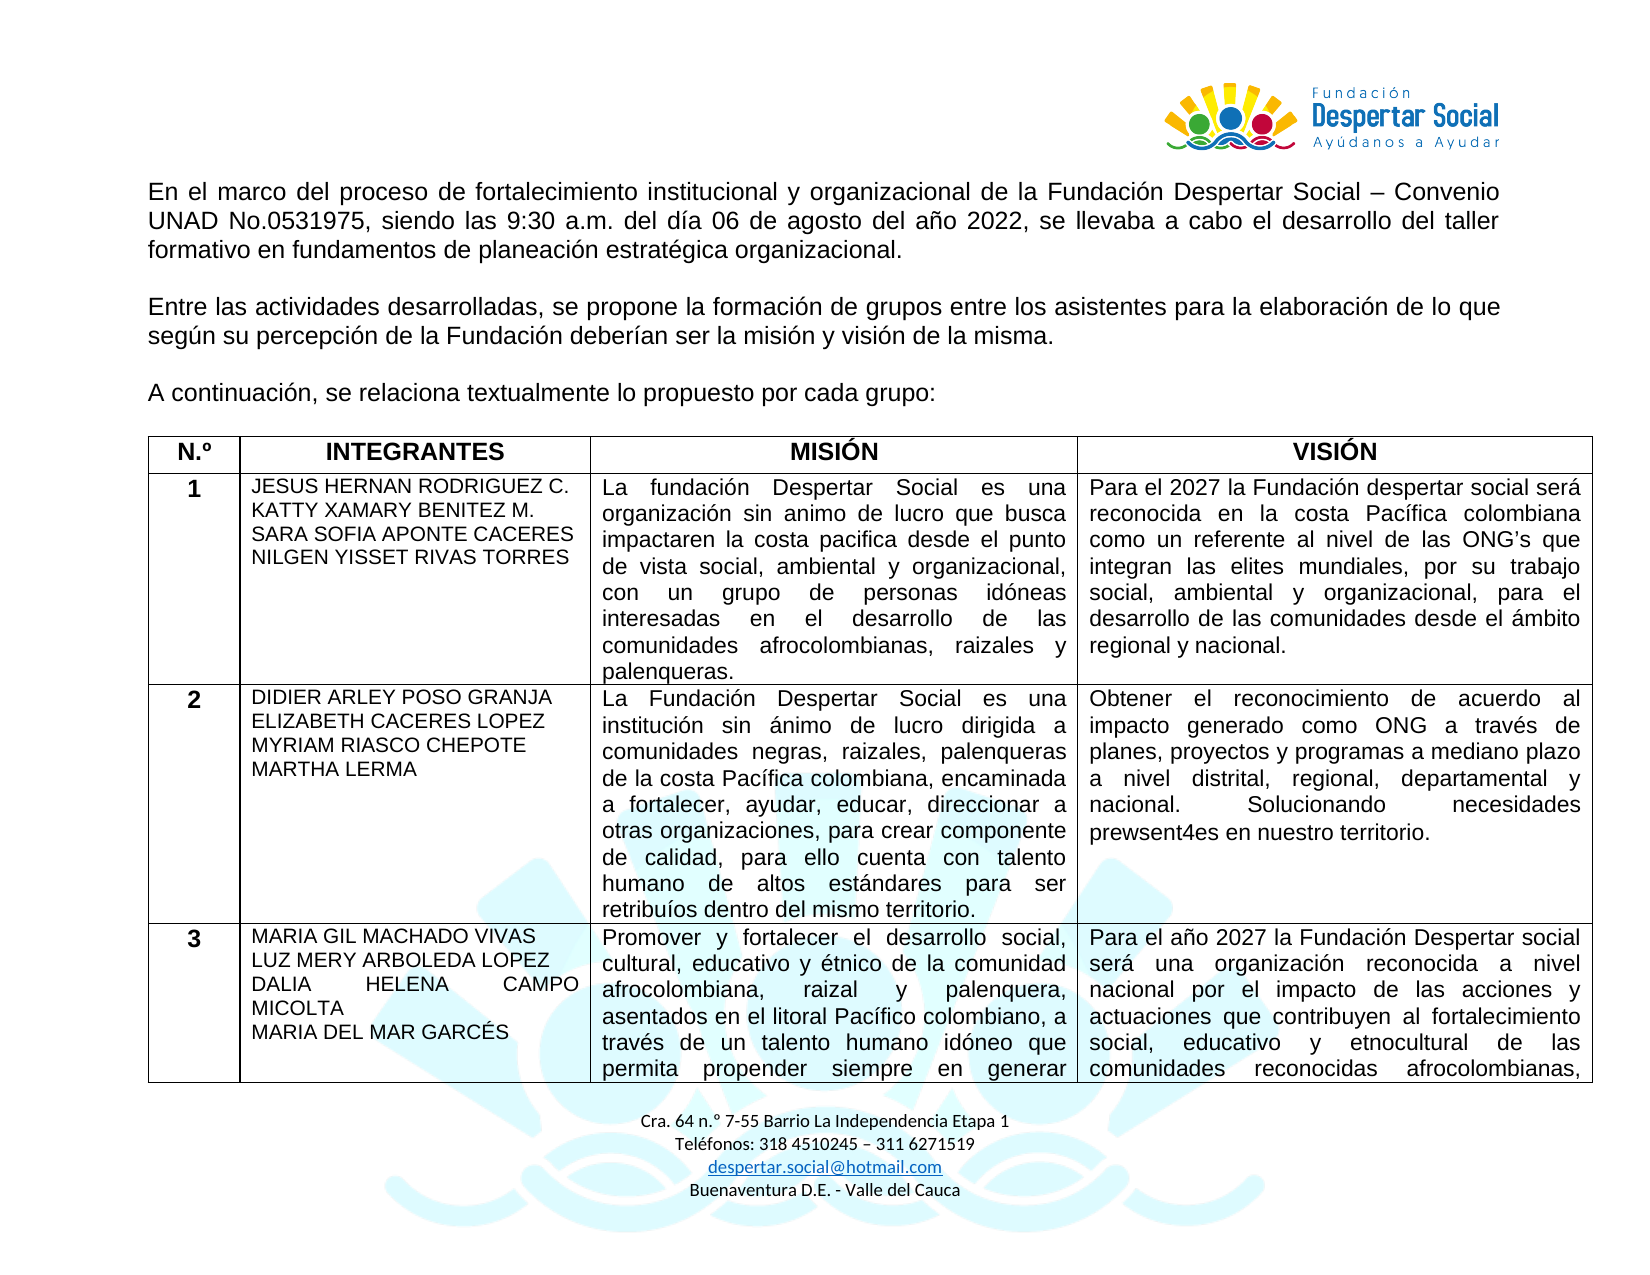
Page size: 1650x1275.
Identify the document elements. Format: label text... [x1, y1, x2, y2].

table_header VISIÓN [1078, 437, 1592, 472]
table_header N.º [149, 437, 239, 472]
text A continuación, se relaciona textualmente lo propuesto por cada grupo: [148, 378, 1502, 407]
table_cell 3 [149, 924, 239, 1082]
table_cell 2 [149, 685, 239, 923]
table_cell Para el 2027 la Fundación despertar social será reconocida en la costa Pacífica colombiana como un referente al nivel de las ONG’s que integran las elites mundiales, por su trabajo social, ambiental y organizacional, para el desarrollo de las comunidades desde el ámbito regional y nacional. [1078, 474, 1592, 684]
table_cell La fundación Despertar Social es una organización sin animo de lucro que busca impactaren la costa pacifica desde el punto de vista social, ambiental y organizacional, con un grupo de personas idóneas interesadas en el desarrollo de las comunidades afrocolombianas, raizales y palenqueras. [591, 474, 1077, 684]
text En el marco del proceso de fortalecimiento institucional y organizacional de la Fundación Despertar Social – Convenio UNAD No.0531975, siendo las 9:30 a.m. del día 06 de agosto del año 2022, se llevaba a cabo el desarrollo del taller formativo en fundamentos de planeación estratégica organizacional. [148, 177, 1502, 263]
table_header MISIÓN [591, 437, 1077, 472]
table_cell Obtener el reconocimiento de acuerdo al impacto generado como ONG a través de planes, proyectos y programas a mediano plazo a nivel distrital, regional, departamental y nacional. Solucionando necesidades prewsent4es en nuestro territorio. [1078, 685, 1592, 923]
table_header INTEGRANTES [241, 437, 590, 472]
picture [1152, 73, 1503, 161]
table_cell La Fundación Despertar Social es una institución sin ánimo de lucro dirigida a comunidades negras, raizales, palenqueras de la costa Pacífica colombiana, encaminada a fortalecer, ayudar, educar, direccionar a otras organizaciones, para crear componente de calidad, para ello cuenta con talento humano de altos estándares para ser retribuíos dentro del mismo territorio. [591, 685, 1077, 923]
table_cell 1 [149, 474, 239, 684]
table_cell DIDIER ARLEY POSO GRANJA ELIZABETH CACERES LOPEZ MYRIAM RIASCO CHEPOTE MARTHA LERMA [241, 685, 590, 923]
table_cell MARIA GIL MACHADO VIVAS LUZ MERY ARBOLEDA LOPEZ DALIA HELENA CAMPO MICOLTA MARIA DEL MAR GARCÉS [241, 924, 590, 1082]
text Entre las actividades desarrolladas, se propone la formación de grupos entre los asistentes para la elaboración de lo que según su percepción de la Fundación deberían ser la misión y visión de la misma. [148, 292, 1502, 350]
table_cell JESUS HERNAN RODRIGUEZ C. KATTY XAMARY BENITEZ M. SARA SOFIA APONTE CACERES NILGEN YISSET RIVAS TORRES [241, 474, 590, 684]
